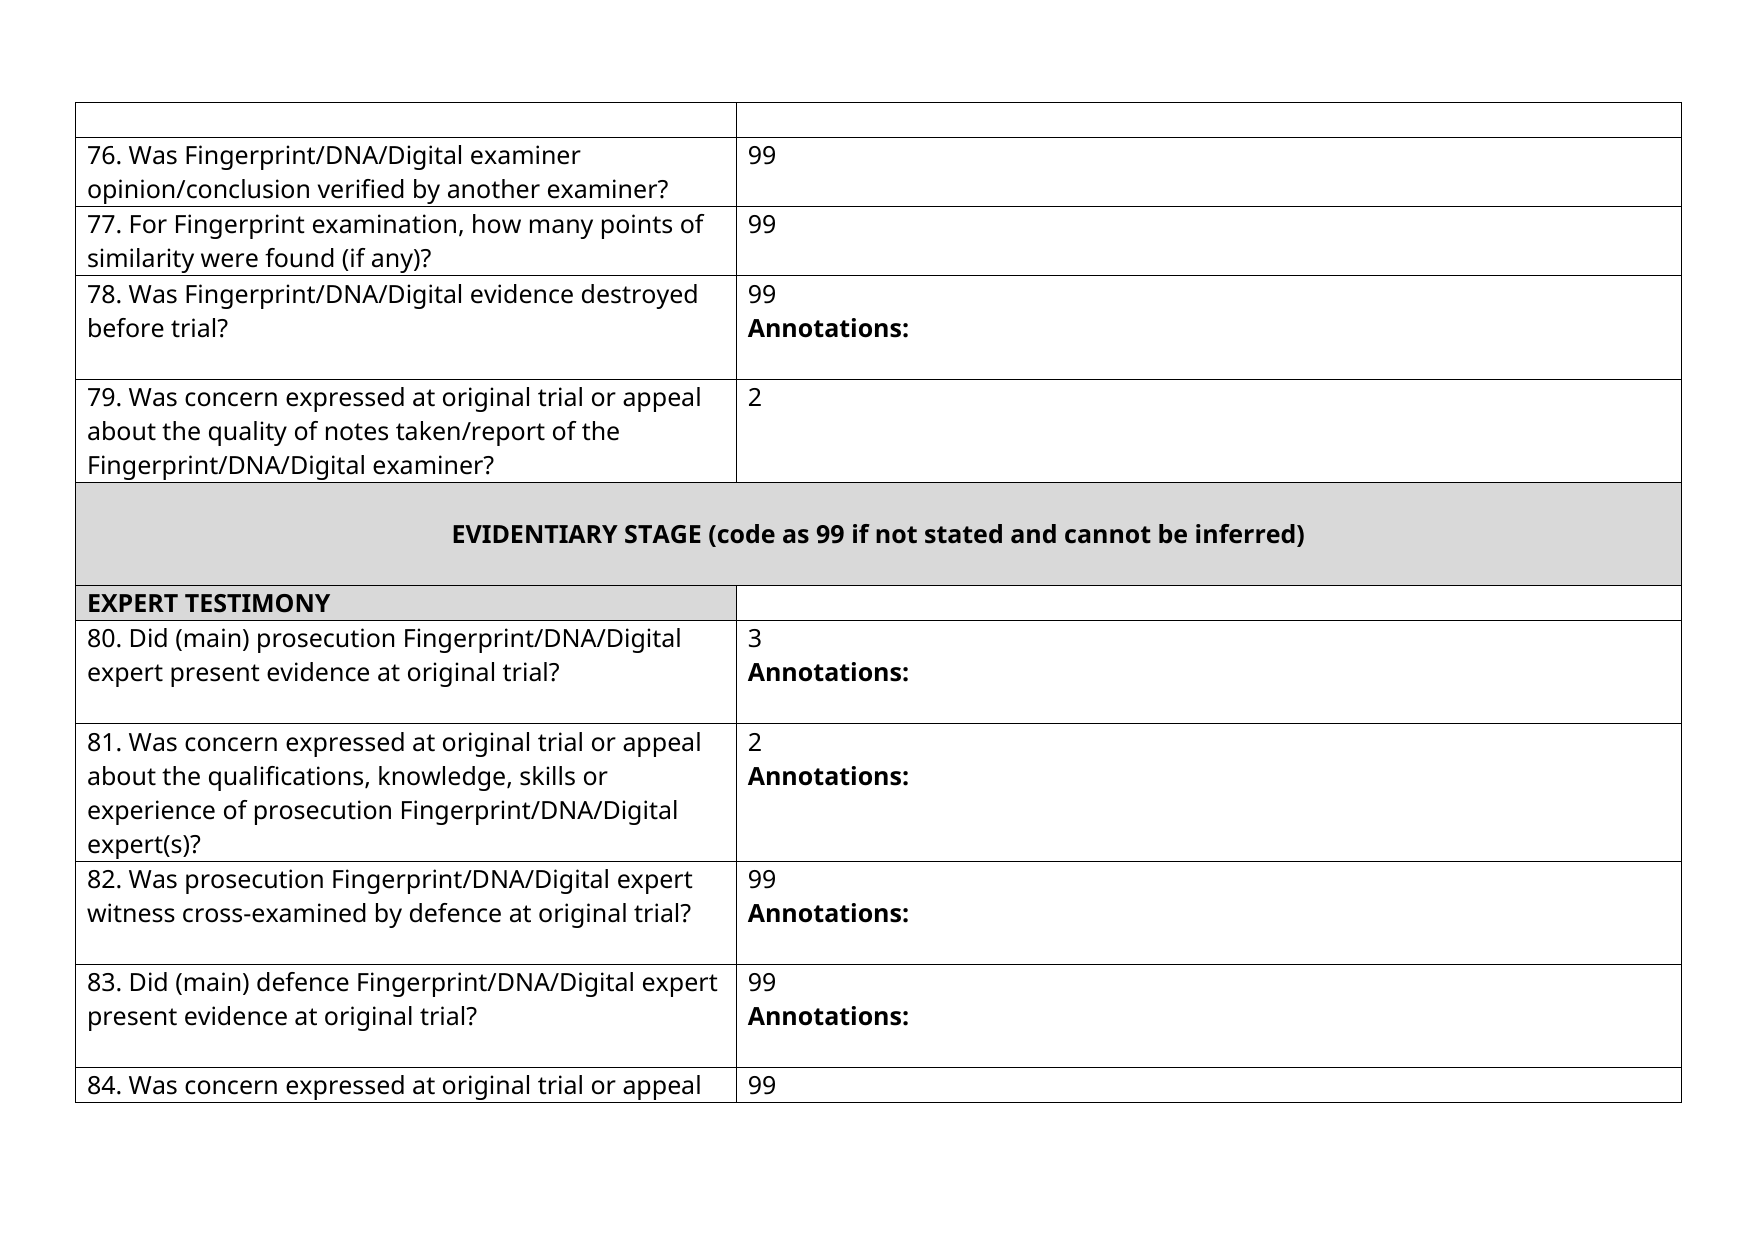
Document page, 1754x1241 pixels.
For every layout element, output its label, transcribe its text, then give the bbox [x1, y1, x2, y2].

table_cell 83. Did (main) defence Fingerprint/DNA/Digital expert present evidence at original trial? [76, 965, 736, 1067]
table_cell 99 Annotations: [737, 1068, 1681, 1102]
table_cell [737, 586, 1681, 620]
table_cell 3 Annotations: [737, 621, 1681, 723]
table_cell EXPERT TESTIMONY [76, 586, 736, 620]
table_cell 78. Was Fingerprint/DNA/Digital evidence destroyed before trial? [76, 276, 736, 378]
table_cell 2 Annotations: [737, 724, 1681, 861]
table_cell 99 Annotations: [737, 276, 1681, 378]
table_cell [737, 103, 1681, 137]
table_cell 2 [737, 380, 1681, 482]
table_cell 79. Was concern expressed at original trial or appeal about the quality of notes taken/report of the Fingerprint/DNA/Digital examiner? [76, 380, 736, 482]
table_cell 81. Was concern expressed at original trial or appeal about the qualifications, knowledge, skills or experience of prosecution Fingerprint/DNA/Digital expert(s)? [76, 724, 736, 861]
table_cell 99 Annotations: [737, 965, 1681, 1067]
table_cell 77. For Fingerprint examination, how many points of similarity were found (if any)? [76, 207, 736, 275]
table_cell 76. Was Fingerprint/DNA/Digital examiner opinion/conclusion verified by another examiner? [76, 138, 736, 206]
table_cell 99 [737, 138, 1681, 206]
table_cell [76, 103, 736, 137]
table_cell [76, 1068, 736, 1102]
table_cell 99 [737, 207, 1681, 275]
table_cell 82. Was prosecution Fingerprint/DNA/Digital expert witness cross-examined by defence at original trial? [76, 862, 736, 964]
table_cell 80. Did (main) prosecution Fingerprint/DNA/Digital expert present evidence at original trial? [76, 621, 736, 723]
table_cell 99 Annotations: [737, 862, 1681, 964]
table_cell EVIDENTIARY STAGE (code as 99 if not stated and cannot be inferred) [76, 483, 1681, 585]
